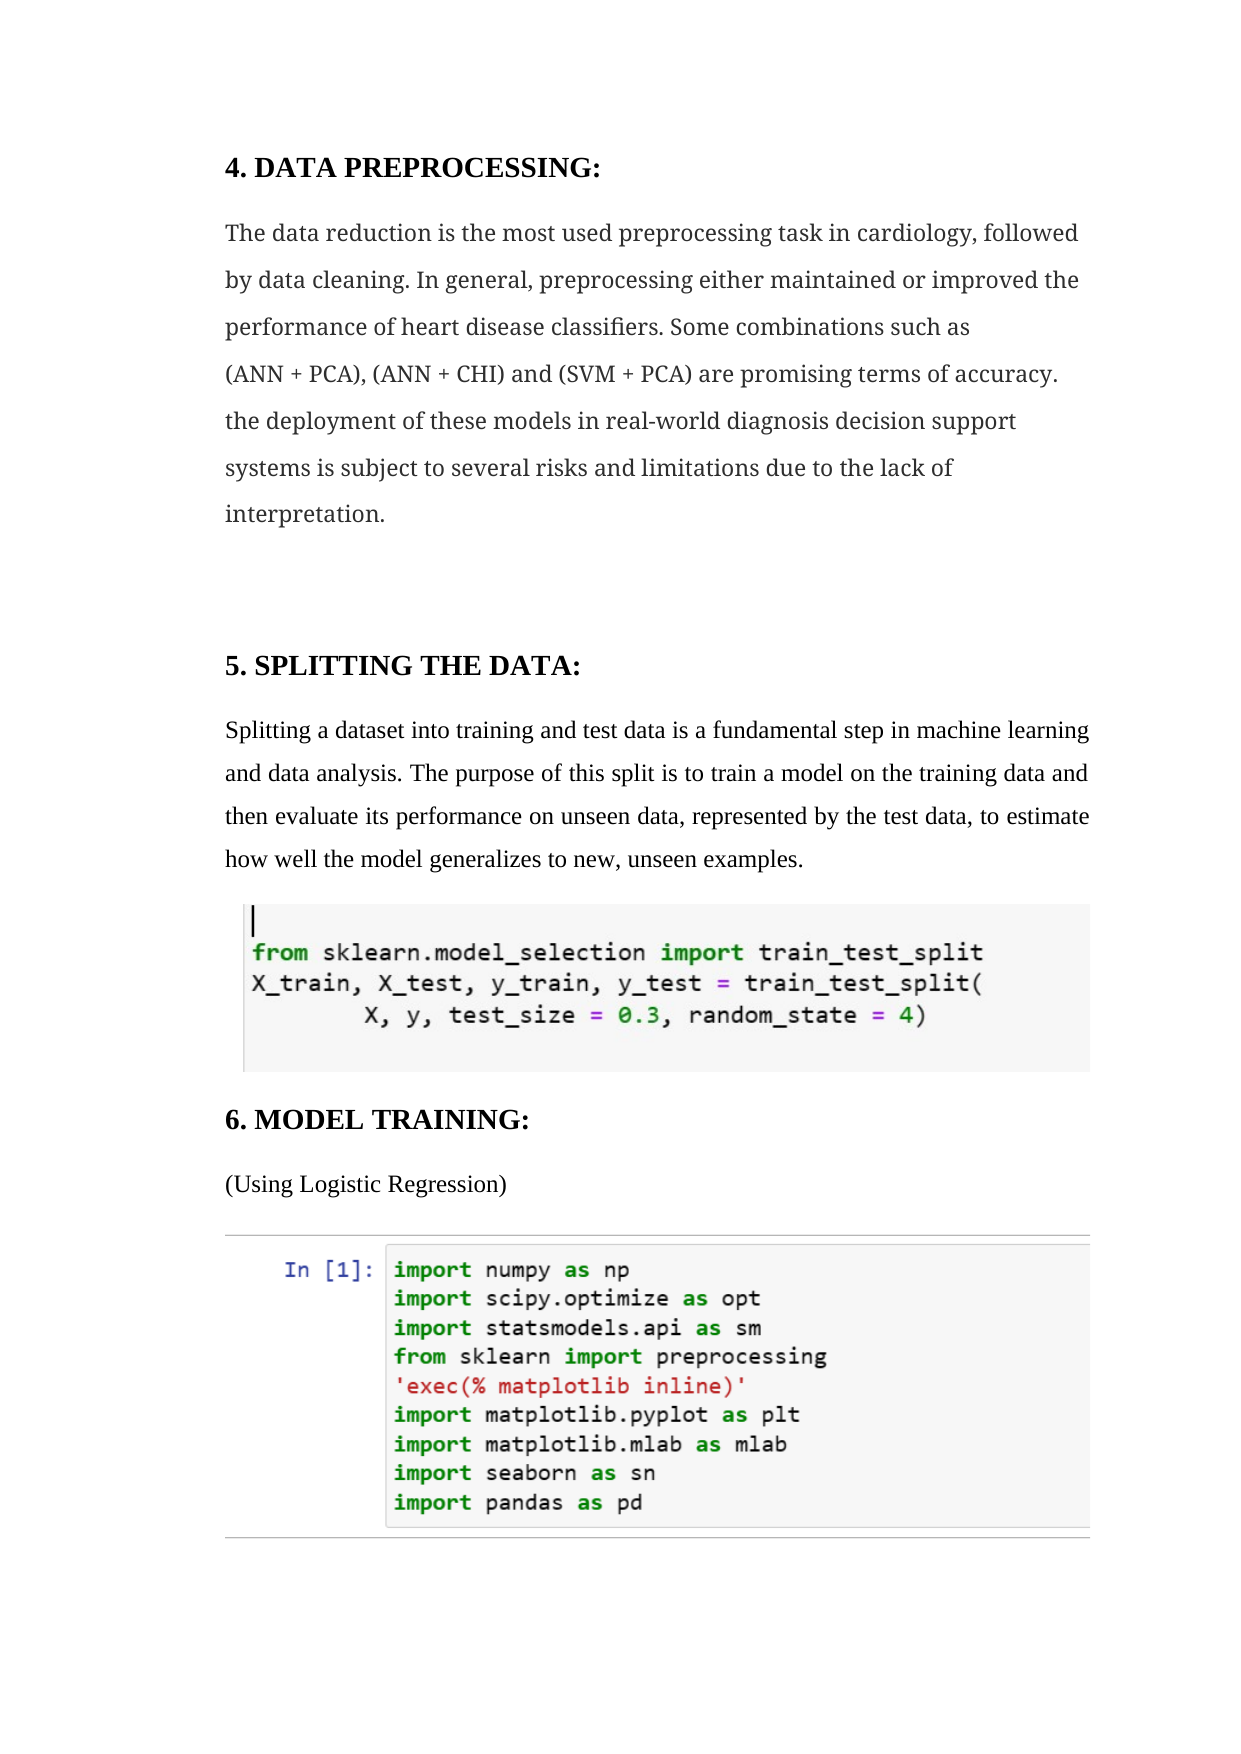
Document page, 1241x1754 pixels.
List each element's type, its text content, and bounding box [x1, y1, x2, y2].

picture [225, 1228, 1091, 1544]
text The data reduction is the most used preprocessing task in cardiology, followed by data cleaning. In general, preprocessing either maintained or improved the performance of heart disease classifiers. Some combinations such as (ANN + PCA), (ANN + CHI) and (SVM + PCA) are promising terms of accuracy. the deployment of these models in real-world diagnosis decision support systems is subject to several risks and limitations due to the lack of interpretation. [225, 217, 1090, 530]
text (Using Logistic Regression) [225, 1169, 1090, 1198]
list DATA PREPROCESSING: [225, 150, 1090, 183]
list MODEL TRAINING: [225, 1102, 1090, 1135]
picture [225, 904, 1091, 1072]
list SPLITTING THE DATA: [225, 648, 1090, 682]
text Splitting a dataset into training and test data is a fundamental step in machine learning and data analysis. The purpose of this split is to train a model on the training data and then evaluate its performance on unseen data, represented by the test data, to estimate how well the model generalizes to new, unseen examples. [225, 715, 1090, 873]
